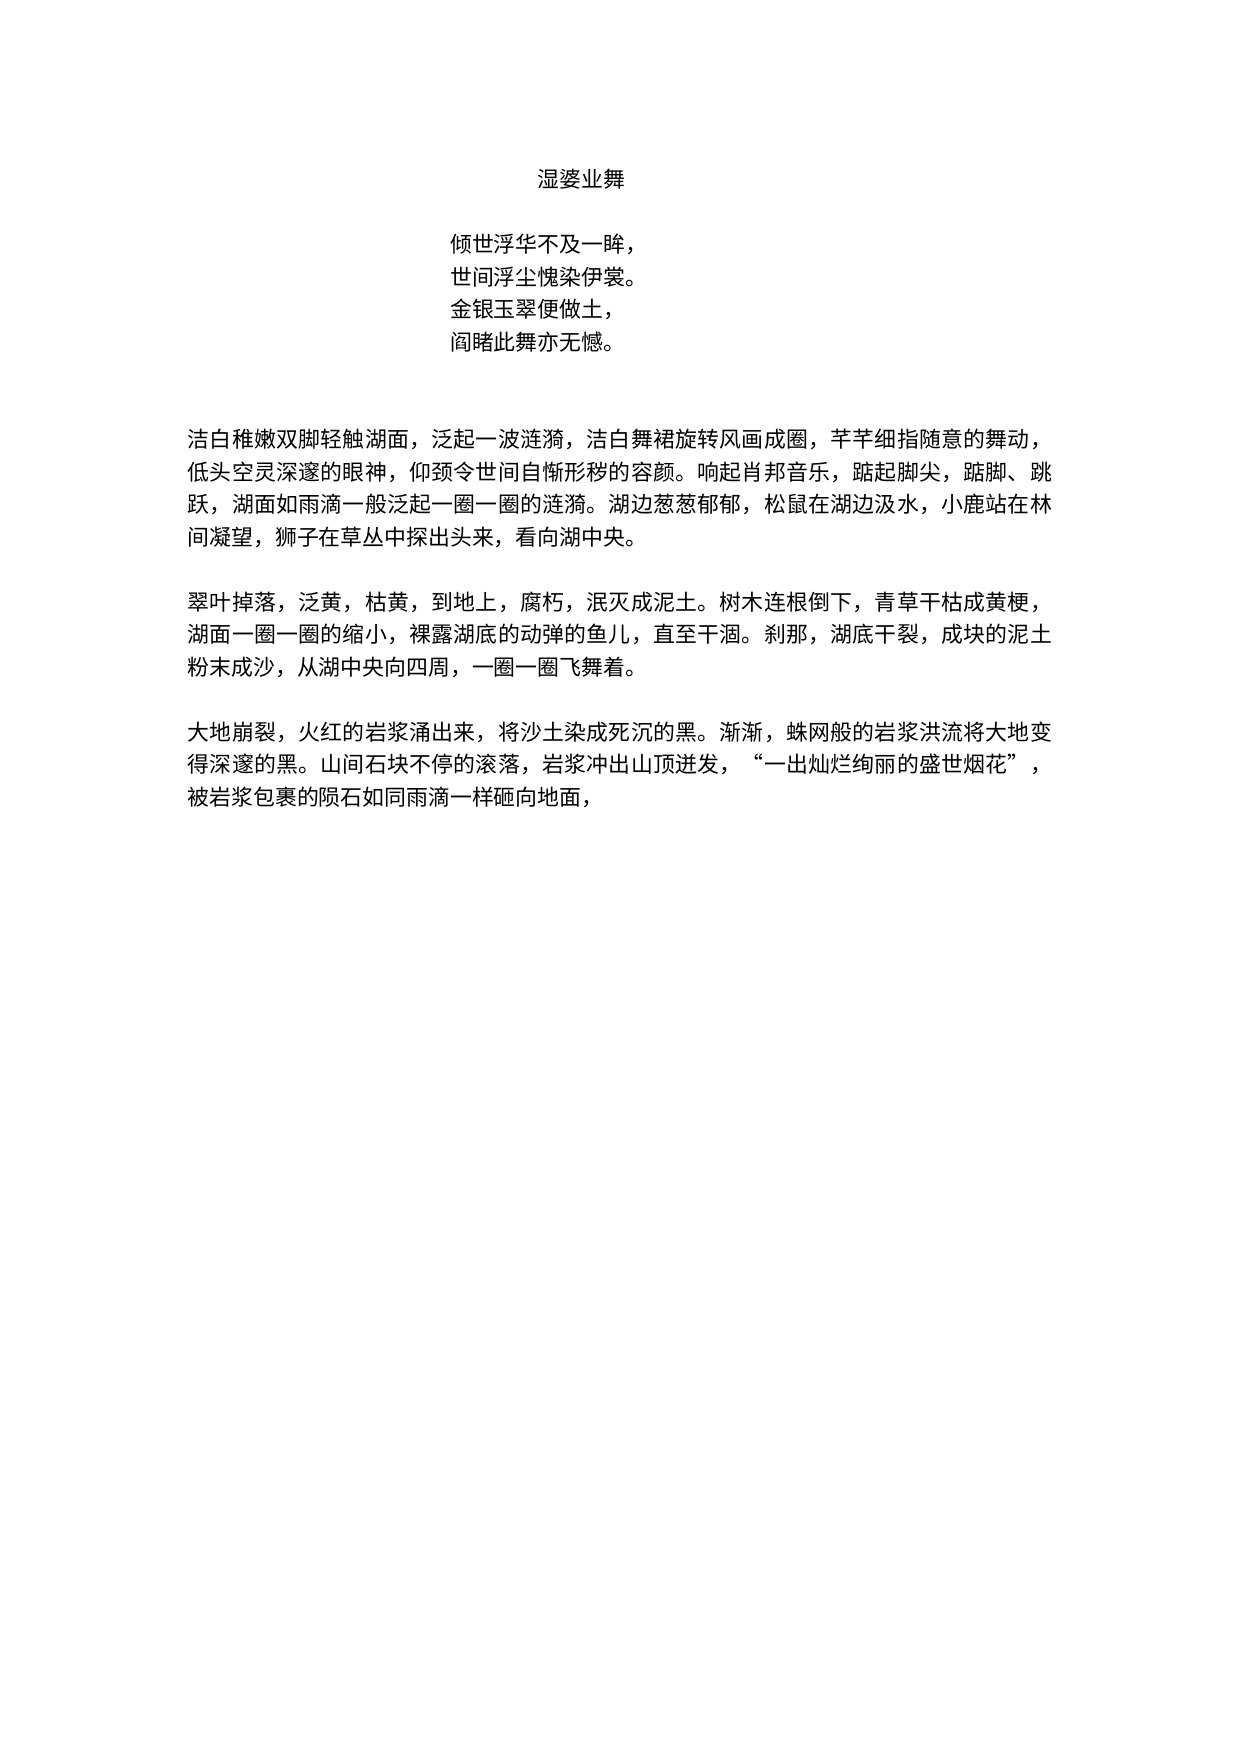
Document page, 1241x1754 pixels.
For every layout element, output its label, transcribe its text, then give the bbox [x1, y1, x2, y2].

text 倾世浮华不及一眸， [406, 227, 1053, 259]
text 洁白稚嫩双脚轻触湖面，泛起一波涟漪，洁白舞裙旋转风画成圈，芊芊细指随意的舞动，低头空灵深邃的眼神，仰颈令世间自惭形秽的容颜。响起肖邦音乐，踮起脚尖，踮脚、跳跃，湖面如雨滴一般泛起一圈一圈的涟漪。湖边葱葱郁郁，松鼠在湖边汲水，小鹿站在林间凝望，狮子在草丛中探出头来，看向湖中央。 [187, 422, 1053, 552]
text 金银玉翠便做土， [406, 292, 1053, 324]
text 世间浮尘愧染伊裳。 [406, 259, 1053, 292]
text 湿婆业舞 [494, 162, 1053, 194]
text 翠叶掉落，泛黄，枯黄，到地上，腐朽，泯灭成泥土。树木连根倒下，青草干枯成黄梗，湖面一圈一圈的缩小，裸露湖底的动弹的鱼儿，直至干涸。刹那，湖底干裂，成块的泥土粉末成沙，从湖中央向四周，一圈一圈飞舞着。 [187, 584, 1053, 682]
text 阎睹此舞亦无憾。 [406, 324, 1053, 357]
text 大地崩裂，火红的岩浆涌出来，将沙土染成死沉的黑。渐渐，蛛网般的岩浆洪流将大地变得深邃的黑。山间石块不停的滚落，岩浆冲出山顶迸发，“一出灿烂绚丽的盛世烟花”，被岩浆包裹的陨石如同雨滴一样砸向地面， [187, 714, 1053, 812]
